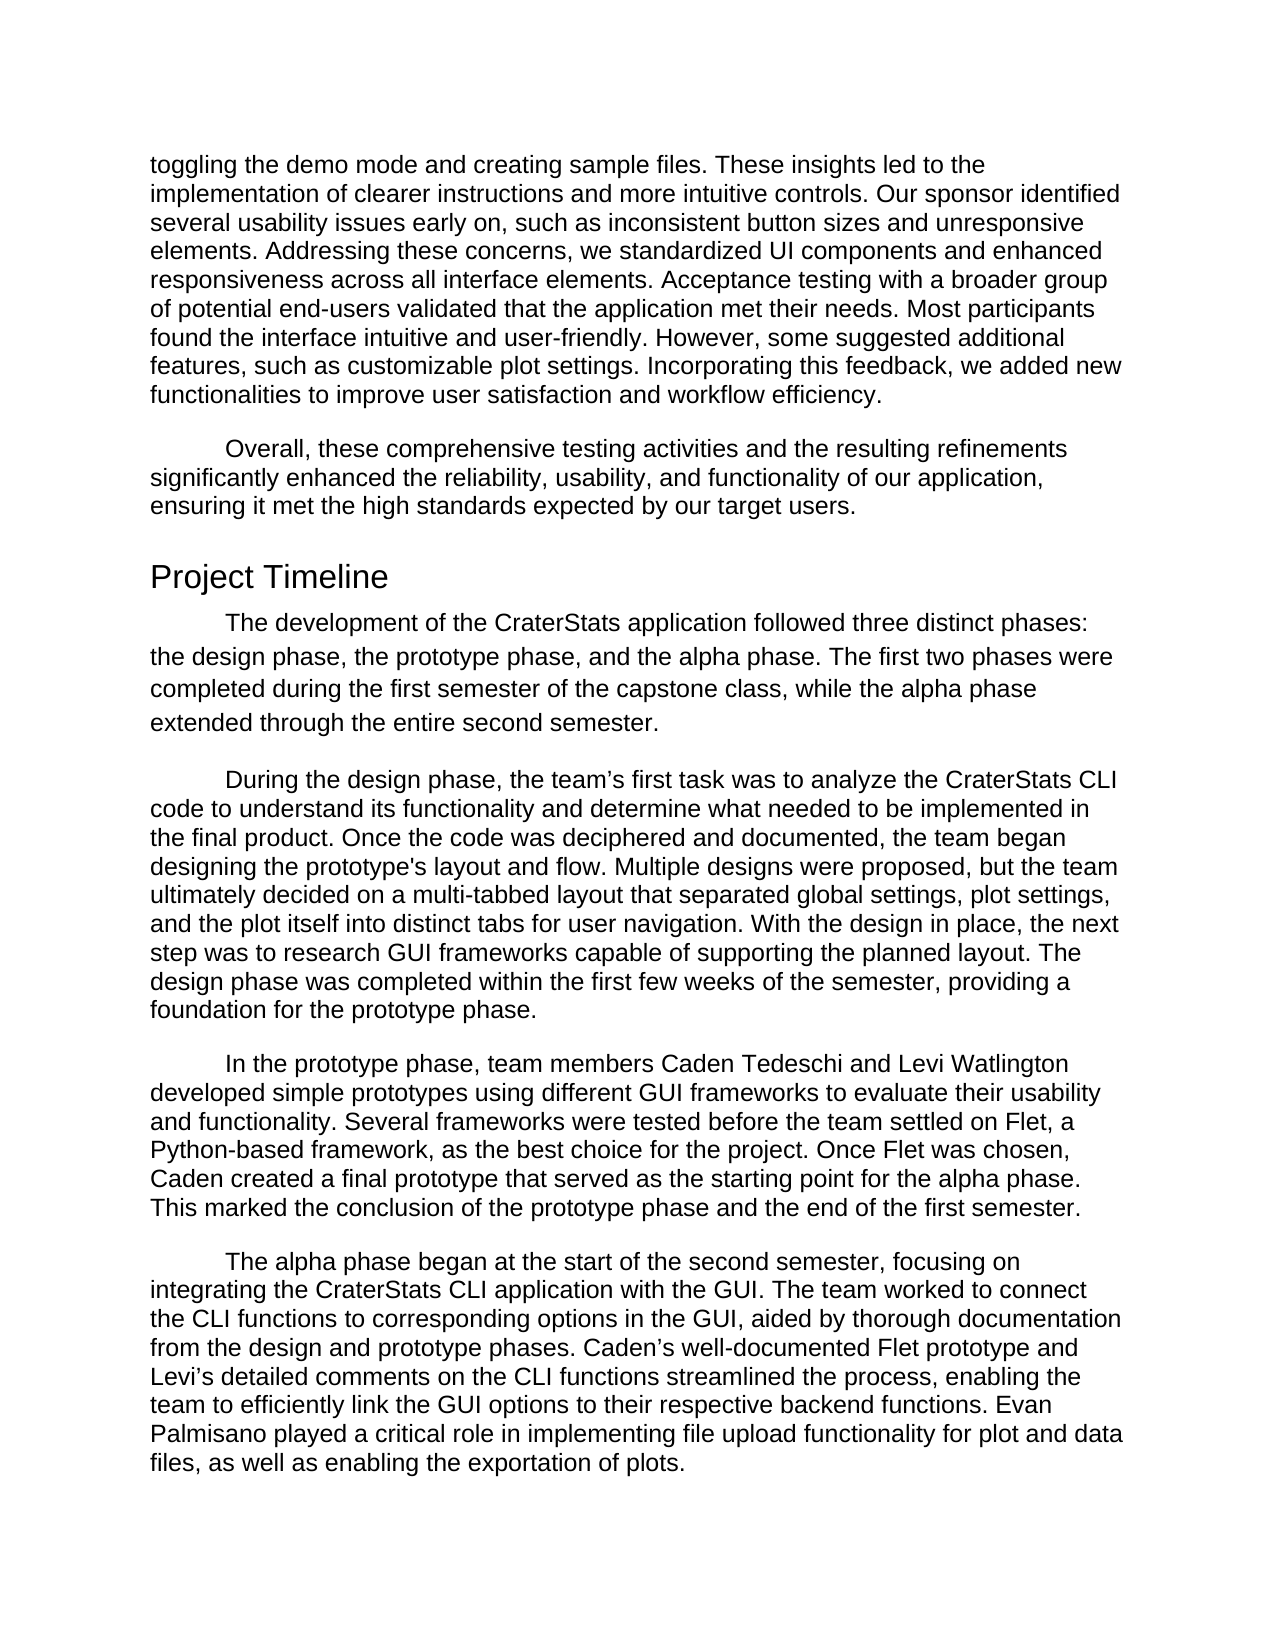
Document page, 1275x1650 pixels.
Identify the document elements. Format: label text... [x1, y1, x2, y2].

text The alpha phase began at the start of the second semester, focusing on integrating the CraterStats CLI application with the GUI. The team worked to connect the CLI functions to corresponding options in the GUI, aided by thorough documentation from the design and prototype phases. Caden’s well-documented Flet prototype and Levi’s detailed comments on the CLI functions streamlined the process, enabling the team to efficiently link the GUI options to their respective backend functions. Evan Palmisano played a critical role in implementing file upload functionality for plot and data files, as well as enabling the exportation of plots. [150, 1247, 1125, 1477]
text In the prototype phase, team members Caden Tedeschi and Levi Watlington developed simple prototypes using different GUI frameworks to evaluate their usability and functionality. Several frameworks were tested before the team settled on Flet, a Python-based framework, as the best choice for the project. Once Flet was chosen, Caden created a final prototype that served as the starting point for the alpha phase. This marked the conclusion of the prototype phase and the end of the first semester. [150, 1049, 1125, 1222]
text The development of the CraterStats application followed three distinct phases: the design phase, the prototype phase, and the alpha phase. The first two phases were completed during the first semester of the capstone class, while the alpha phase extended through the entire second semester. [150, 608, 1125, 736]
subtitle Project Timeline [150, 557, 1125, 596]
text During the design phase, the team’s first task was to analyze the CraterStats CLI code to understand its functionality and determine what needed to be implemented in the final product. Once the code was deciphered and documented, the team began designing the prototype's layout and flow. Multiple designs were proposed, but the team ultimately decided on a multi-tabbed layout that separated global settings, plot settings, and the plot itself into distinct tabs for user navigation. With the design in place, the next step was to research GUI frameworks capable of supporting the planned layout. The design phase was completed within the first few weeks of the semester, providing a foundation for the prototype phase. [150, 766, 1125, 1024]
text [150, 150, 1125, 409]
text Overall, these comprehensive testing activities and the resulting refinements significantly enhanced the reliability, usability, and functionality of our application, ensuring it met the high standards expected by our target users. [150, 434, 1125, 520]
